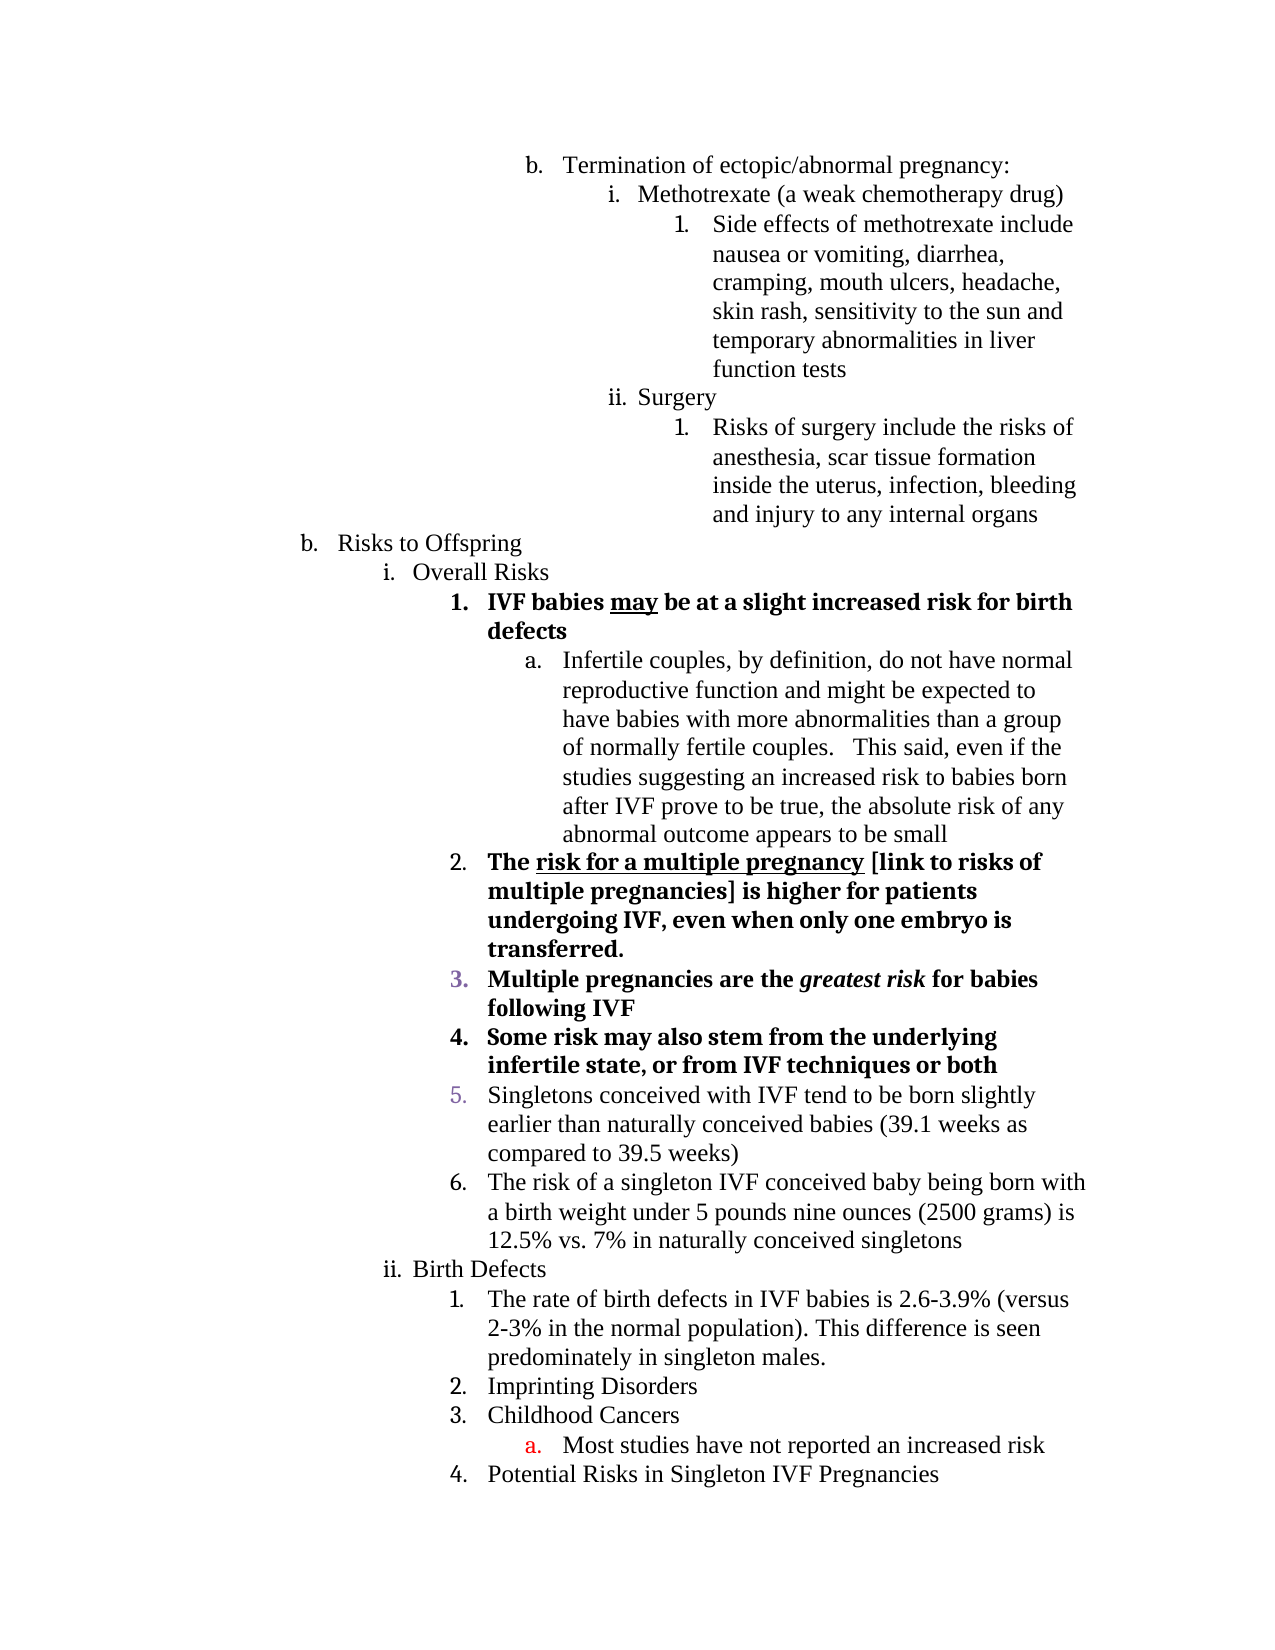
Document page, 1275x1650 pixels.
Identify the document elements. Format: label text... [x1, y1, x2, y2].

list Birth Defects [383, 1254, 1087, 1284]
list Side effects of methotrexate include nausea or vomiting, diarrhea, cramping, mouth ulcers, headache, skin rash, sensitivity to the sun and temporary abnormalities in liver function tests [675, 209, 1087, 382]
list Methotrexate (a weak chemotherapy drug) [608, 179, 1087, 209]
list Infertile couples, by definition, do not have normal reproductive function and might be expected to have babies with more abnormalities than a group of normally fertile couples. This said, even if the studies suggesting an increased risk to babies born after IVF prove to be true, the absolute risk of any abnormal outcome appears to be small [525, 645, 1087, 848]
list Risks to Offspring [300, 528, 1087, 557]
list Risks of surgery include the risks of anesthesia, scar tissue formation inside the uterus, infection, bleeding and injury to any internal organs [675, 412, 1087, 528]
list The risk of a singleton IVF conceived baby being born with a birth weight under 5 pounds nine ounces (2500 grams) is 12.5% vs. 7% in naturally conceived singletons [450, 1167, 1087, 1254]
list The rate of birth defects in IVF babies is 2.6-3.9% (versus 2-3% in the normal population). This difference is seen predominately in singleton males. [450, 1284, 1087, 1371]
list IVF babies may be at a slight increased risk for birth defects [450, 587, 1087, 645]
list Some risk may also stem from the underlying infertile state, or from IVF techniques or both [450, 1022, 1087, 1080]
list Multiple pregnancies are the greatest risk for babies following IVF [450, 964, 1087, 1022]
list Termination of ectopic/abnormal pregnancy: [525, 150, 1087, 179]
list Potential Risks in Singleton IVF Pregnancies [450, 1459, 1087, 1489]
list Surgery [608, 382, 1087, 412]
list The risk for a multiple pregnancy [link to risks of multiple pregnancies] is higher for patients undergoing IVF, even when only one embryo is transferred. [450, 848, 1087, 964]
list Imprinting Disorders [450, 1371, 1087, 1400]
list Childhood Cancers [450, 1400, 1087, 1430]
list Most studies have not reported an increased risk [525, 1430, 1087, 1459]
list Singletons conceived with IVF tend to be born slightly earlier than naturally conceived babies (39.1 weeks as compared to 39.5 weeks) [450, 1080, 1087, 1167]
list Overall Risks [383, 557, 1087, 587]
